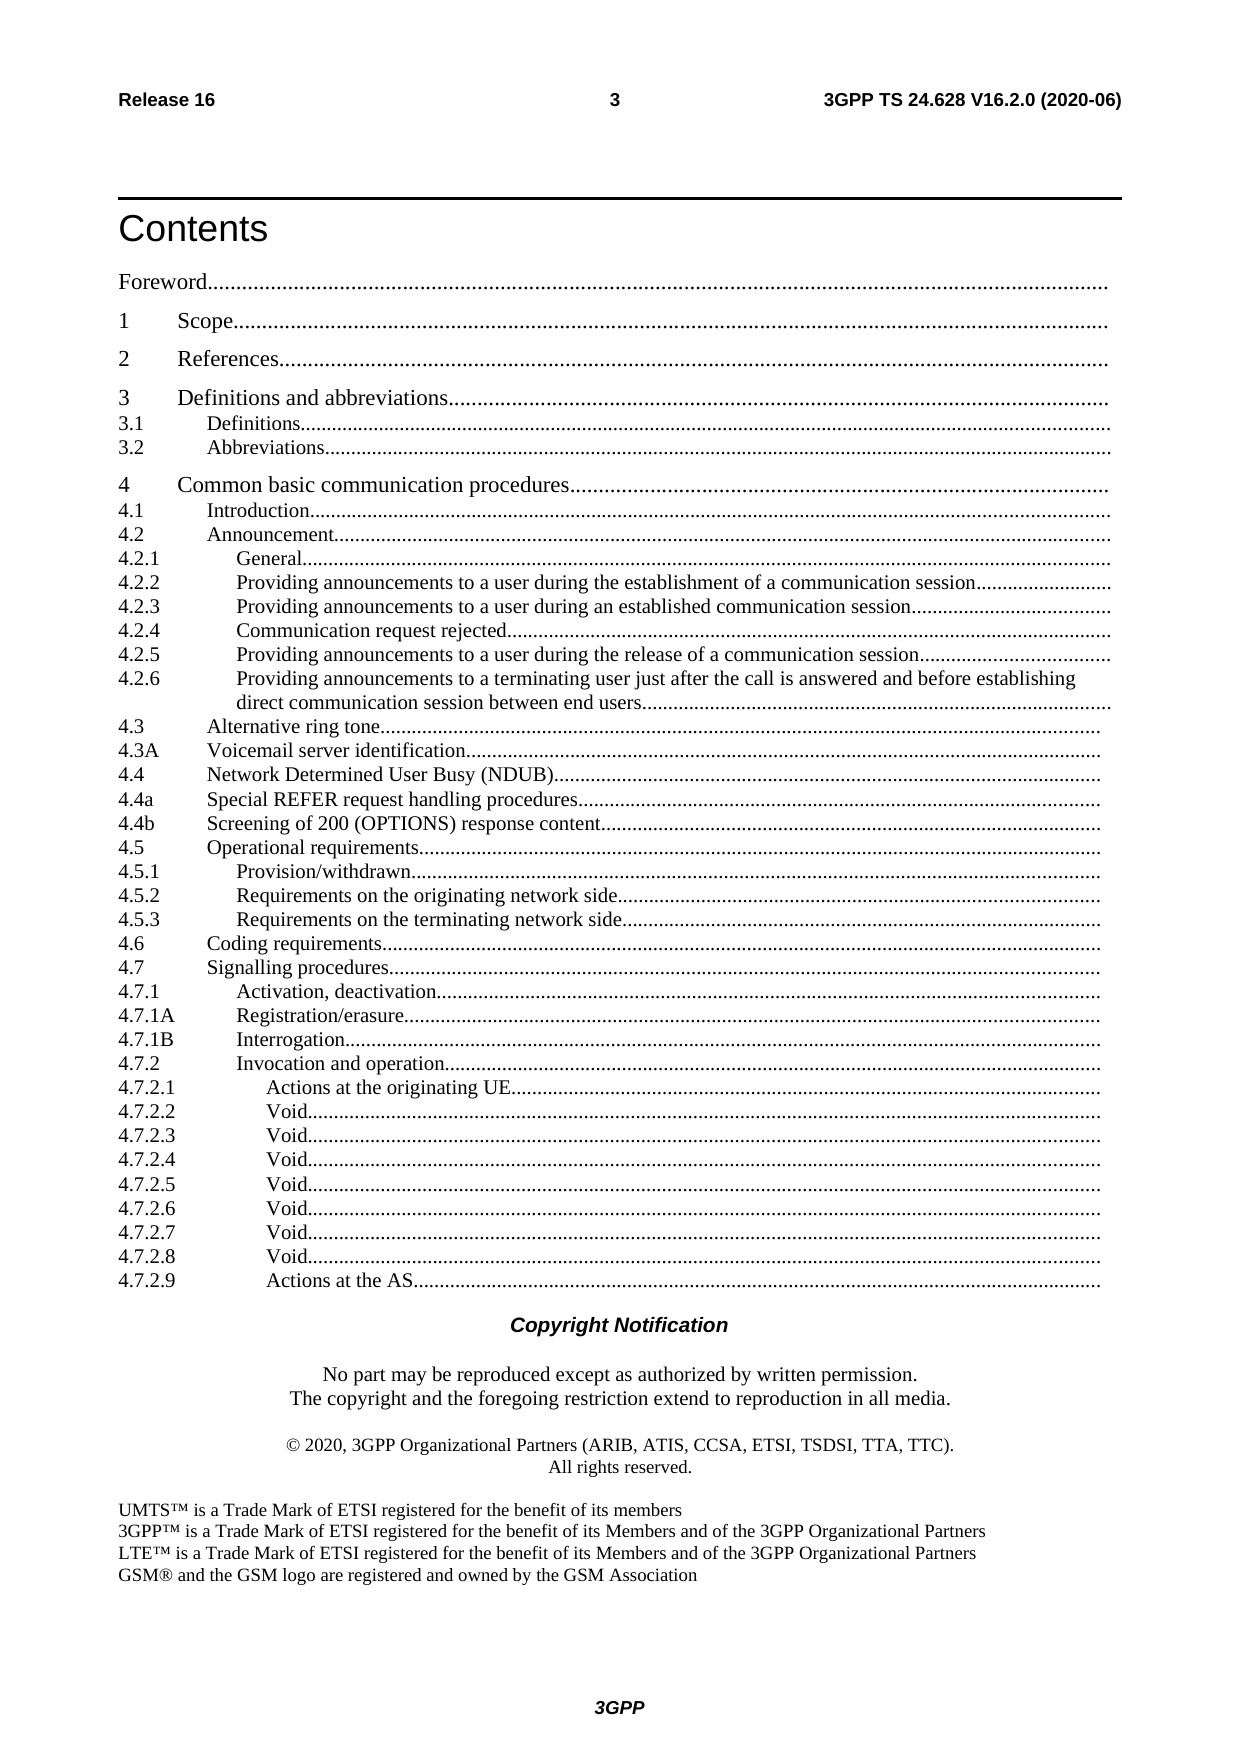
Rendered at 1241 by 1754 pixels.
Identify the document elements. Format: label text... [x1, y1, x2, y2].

text Contents [118, 200, 1122, 249]
